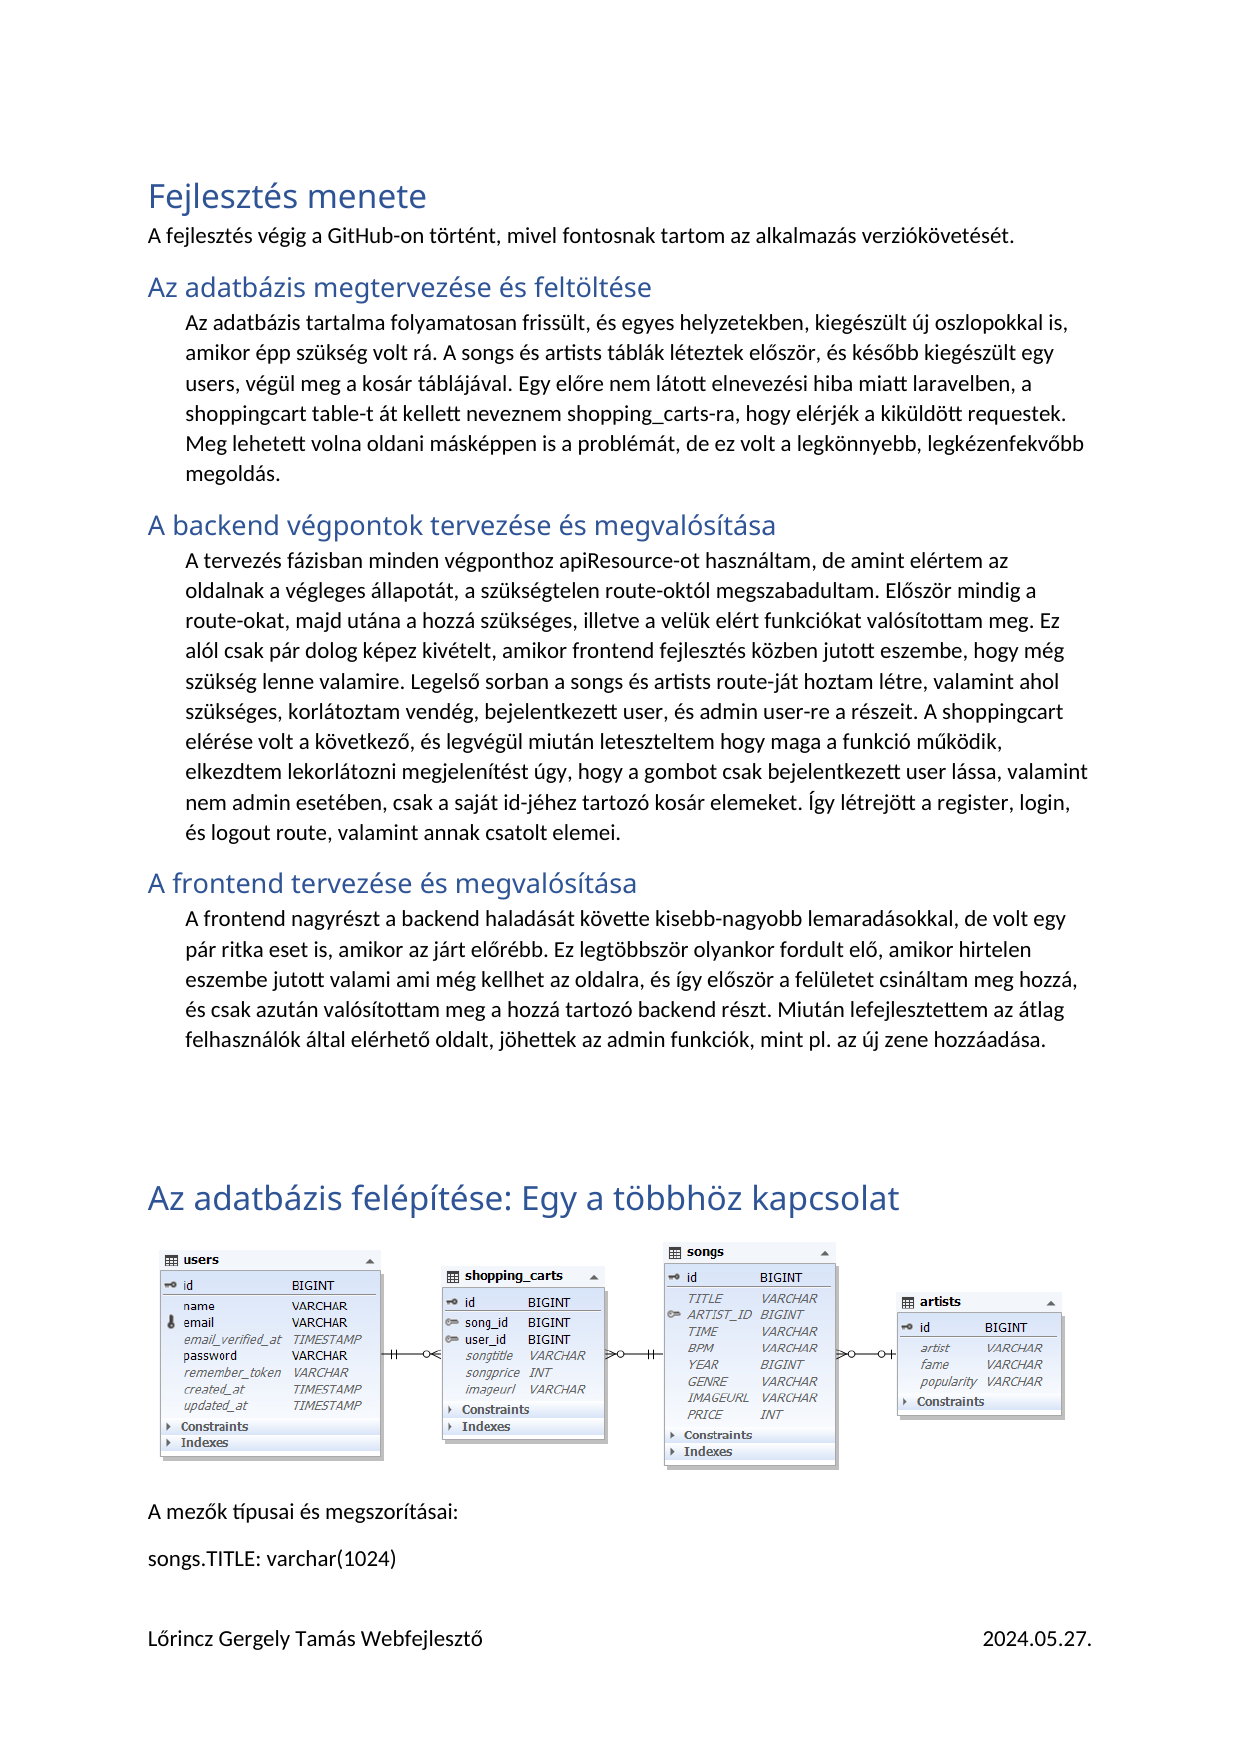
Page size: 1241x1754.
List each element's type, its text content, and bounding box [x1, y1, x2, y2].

subtitle Az adatbázis megtervezése és feltöltése [148, 268, 1093, 305]
text A frontend nagyrészt a backend haladását követte kisebb-nagyobb lemaradásokkal, de volt egy pár ritka eset is, amikor az járt előrébb. Ez legtöbbször olyankor fordult elő, amikor hirtelen eszembe jutott valami ami még kellhet az oldalra, és így először a felületet csináltam meg hozzá, és csak azután valósítottam meg a hozzá tartozó backend részt. Miután lefejlesztettem az átlag felhasználók által elérhető oldalt, jöhettek az admin funkciók, mint pl. az új zene hozzáadása. [185, 904, 1093, 1053]
text Az adatbázis tartalma folyamatosan frissült, és egyes helyzetekben, kiegészült új oszlopokkal is, amikor épp szükség volt rá. A songs és artists táblák léteztek először, és később kiegészült egy users, végül meg a kosár táblájával. Egy előre nem látott elnevezési hiba miatt laravelben, a shoppingcart table-t át kellett neveznem shopping_carts-ra, hogy elérjék a kiküldött requestek. Meg lehetett volna oldani másképpen is a problémát, de ez volt a legkönnyebb, legkézenfekvőbb megoldás. [185, 308, 1093, 487]
text A fejlesztés végig a GitHub-on történt, mivel fontosnak tartom az alkalmazás verziókövetését. [148, 222, 1093, 249]
subtitle Fejlesztés menete [148, 173, 1093, 218]
text songs.TITLE: varchar(1024) [148, 1544, 1093, 1572]
picture [147, 1223, 1093, 1479]
text A mezők típusai és megszorításai: [148, 1497, 1093, 1525]
subtitle A frontend tervezése és megvalósítása [148, 865, 1093, 902]
subtitle A backend végpontok tervezése és megvalósítása [148, 506, 1093, 543]
subtitle Az adatbázis felépítése: Egy a többhöz kapcsolat [148, 1174, 1093, 1220]
text A tervezés fázisban minden végponthoz apiResource-ot használtam, de amint elértem az oldalnak a végleges állapotát, a szükségtelen route-októl megszabadultam. Először mindig a route-okat, majd utána a hozzá szükséges, illetve a velük elért funkciókat valósítottam meg. Ez alól csak pár dolog képez kivételt, amikor frontend fejlesztés közben jutott eszembe, hogy még szükség lenne valamire. Legelső sorban a songs és artists route-ját hoztam létre, valamint ahol szükséges, korlátoztam vendég, bejelentkezett user, és admin user-re a részeit. A shoppingcart elérése volt a következő, és legvégül miután leteszteltem hogy maga a funkció működik, elkezdtem lekorlátozni megjelenítést úgy, hogy a gombot csak bejelentkezett user lássa, valamint nem admin esetében, csak a saját id-jéhez tartozó kosár elemeket. Így létrejött a register, login, és logout route, valamint annak csatolt elemei. [185, 546, 1093, 846]
